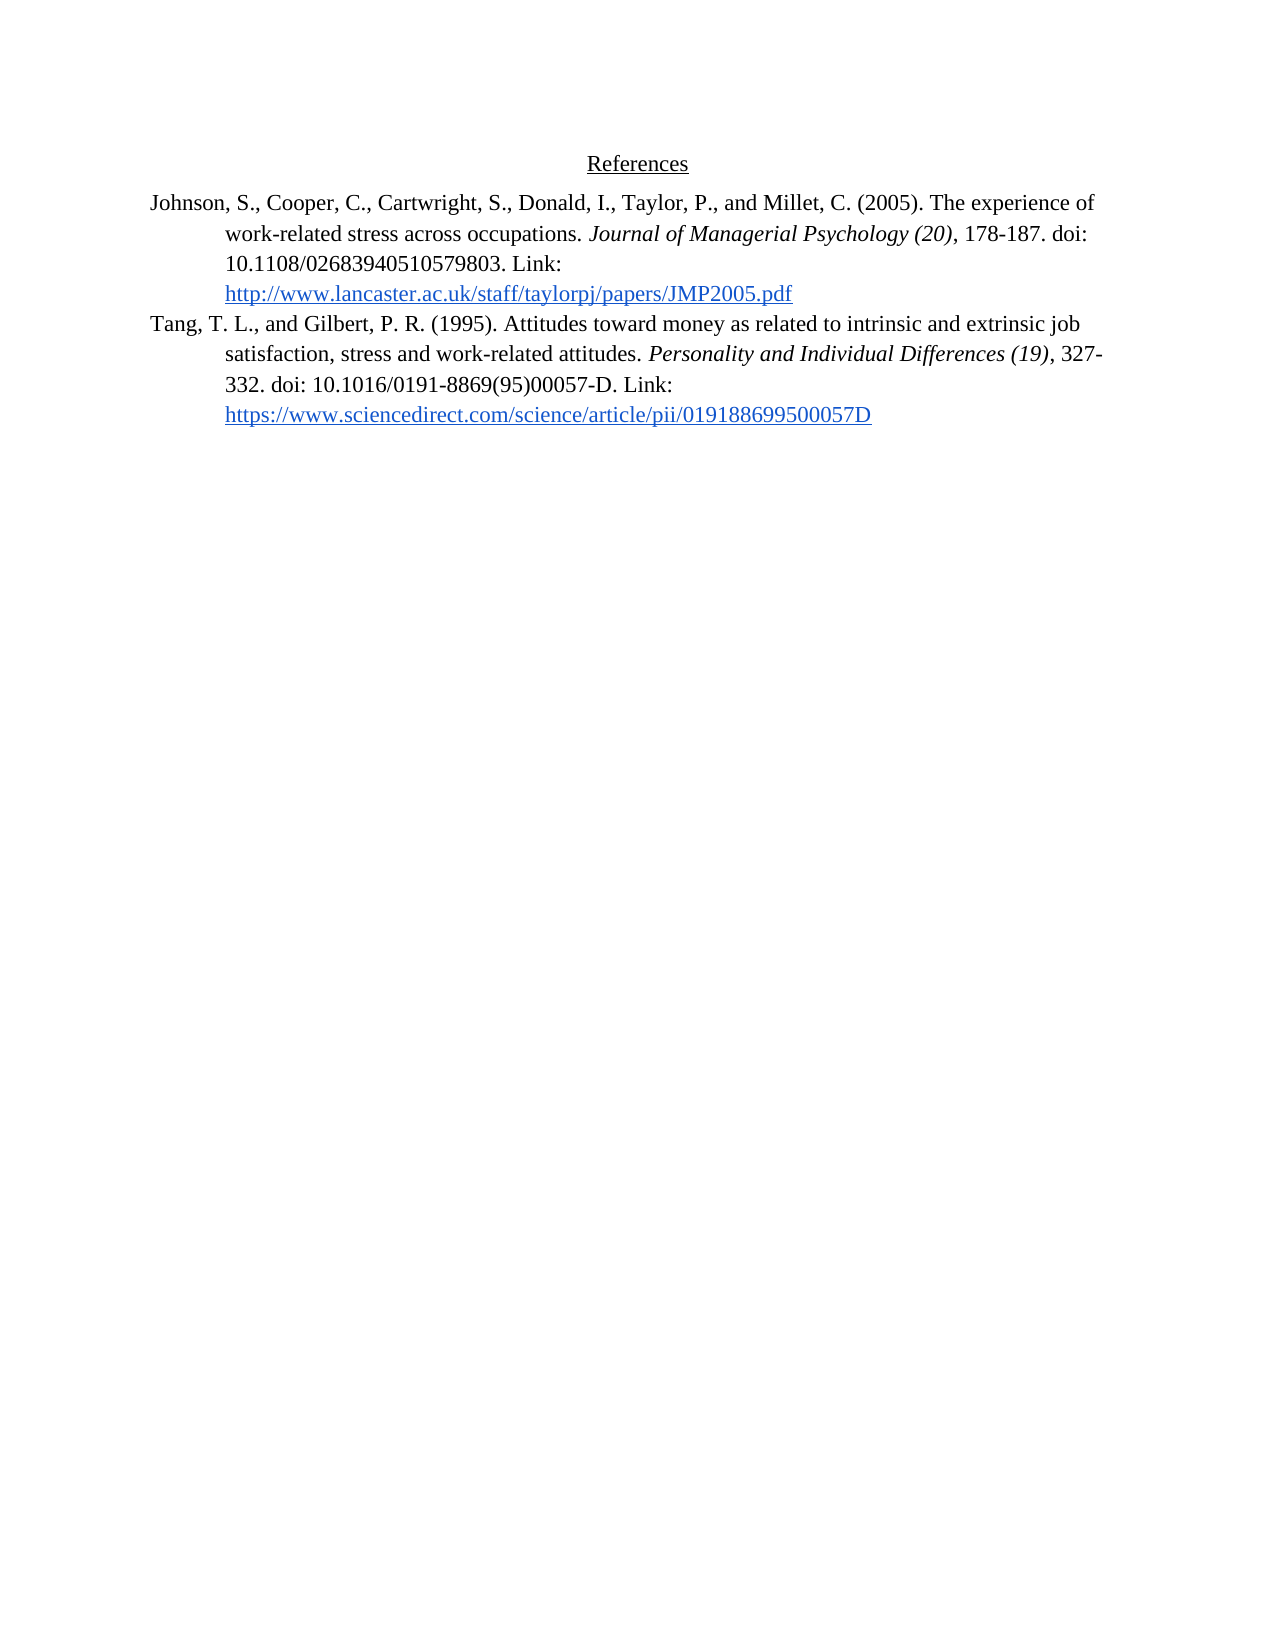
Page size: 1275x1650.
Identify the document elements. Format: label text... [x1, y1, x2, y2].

text Johnson, S., Cooper, C., Cartwright, S., Donald, I., Taylor, P., and Millet, C. (2005). The experience of [150, 189, 1125, 216]
text References [150, 150, 1125, 176]
text satisfaction, stress and work-related attitudes. Personality and Individual Differences (19), 327-332. doi: 10.1016/0191-8869(95)00057-D. Link: https://www.sciencedirect.com/science/article/pii/019188699500057D [225, 341, 1125, 427]
text Tang, T. L., and Gilbert, P. R. (1995). Attitudes toward money as related to intrinsic and extrinsic job [150, 310, 1125, 337]
text work-related stress across occupations. Journal of Managerial Psychology (20), 178-187. doi: 10.1108/02683940510579803. Link: http://www.lancaster.ac.uk/staff/taylorpj/papers/JMP2005.pdf [225, 220, 1125, 306]
